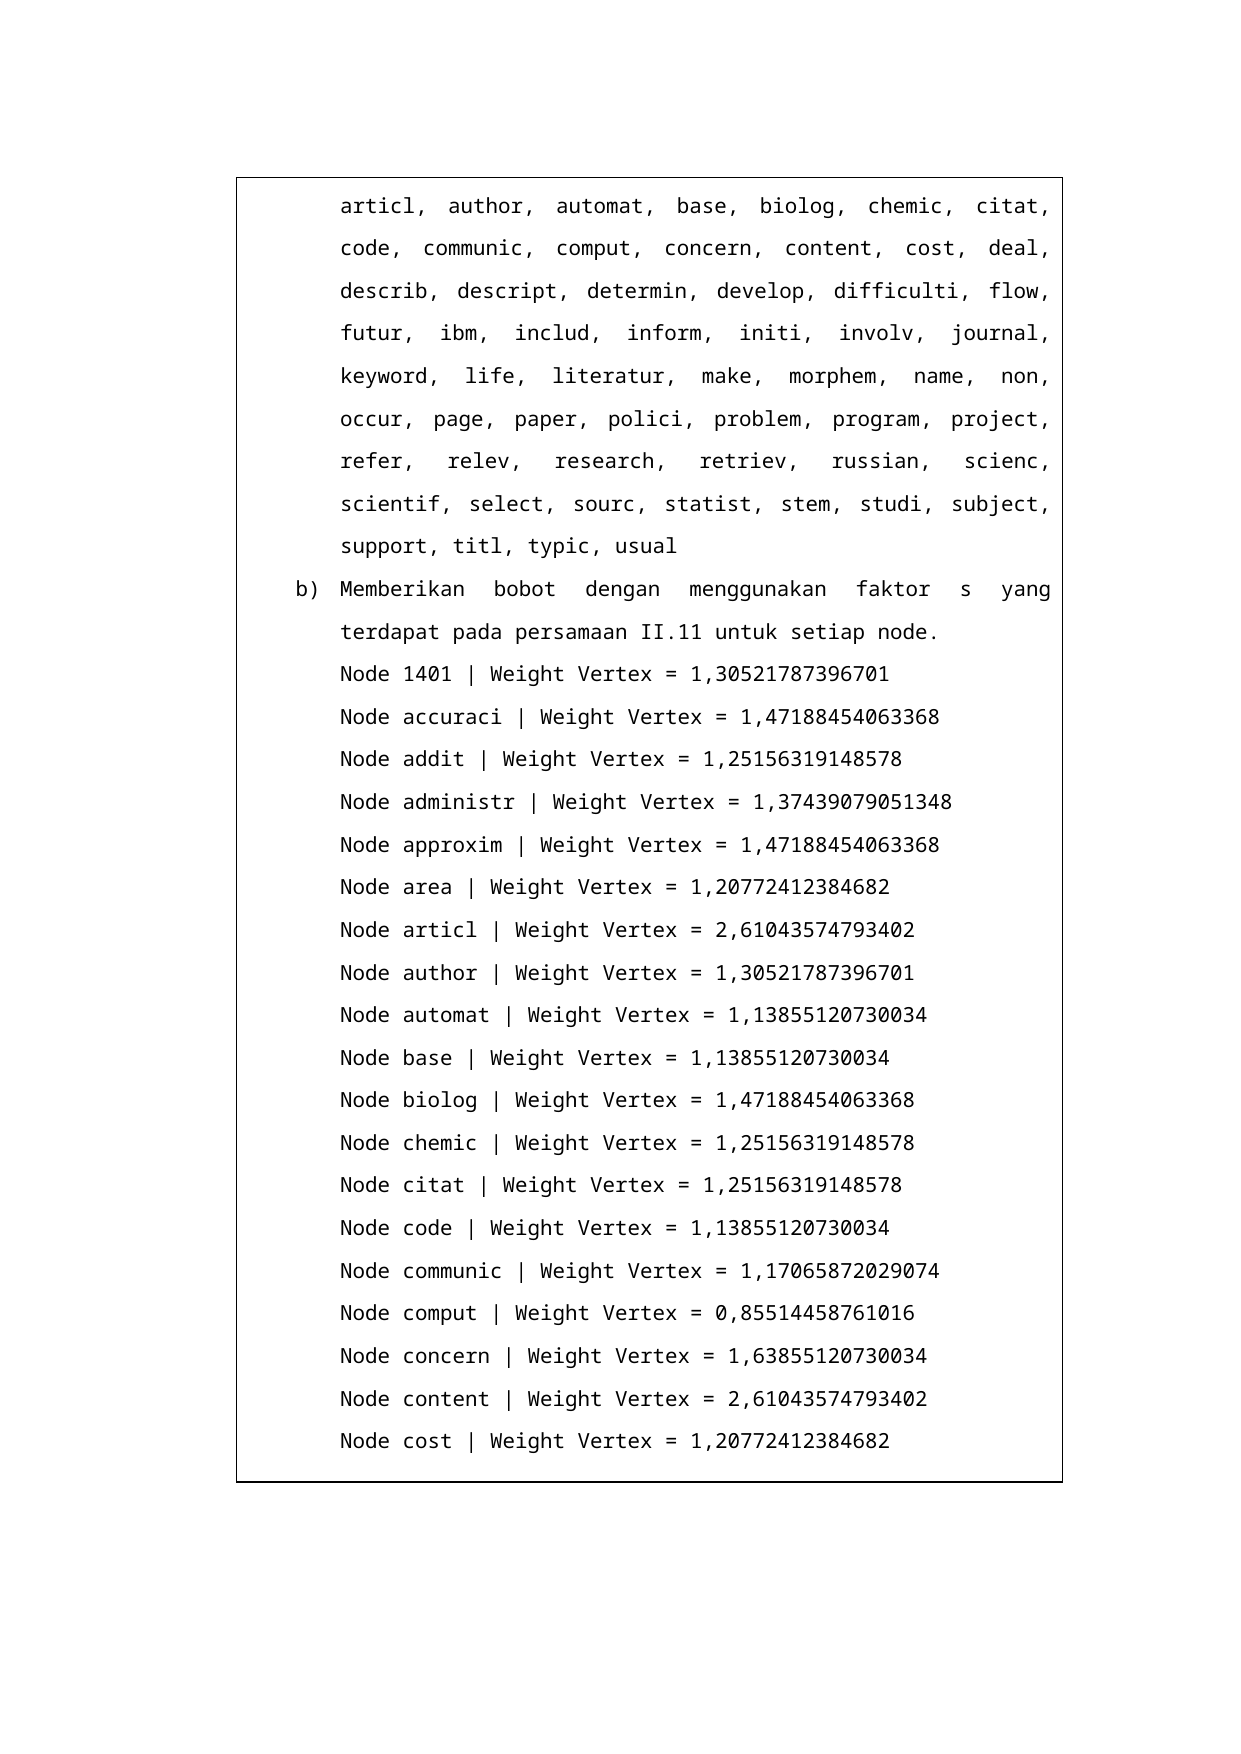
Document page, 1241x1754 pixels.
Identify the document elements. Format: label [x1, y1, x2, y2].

table_header [237, 178, 1062, 1481]
